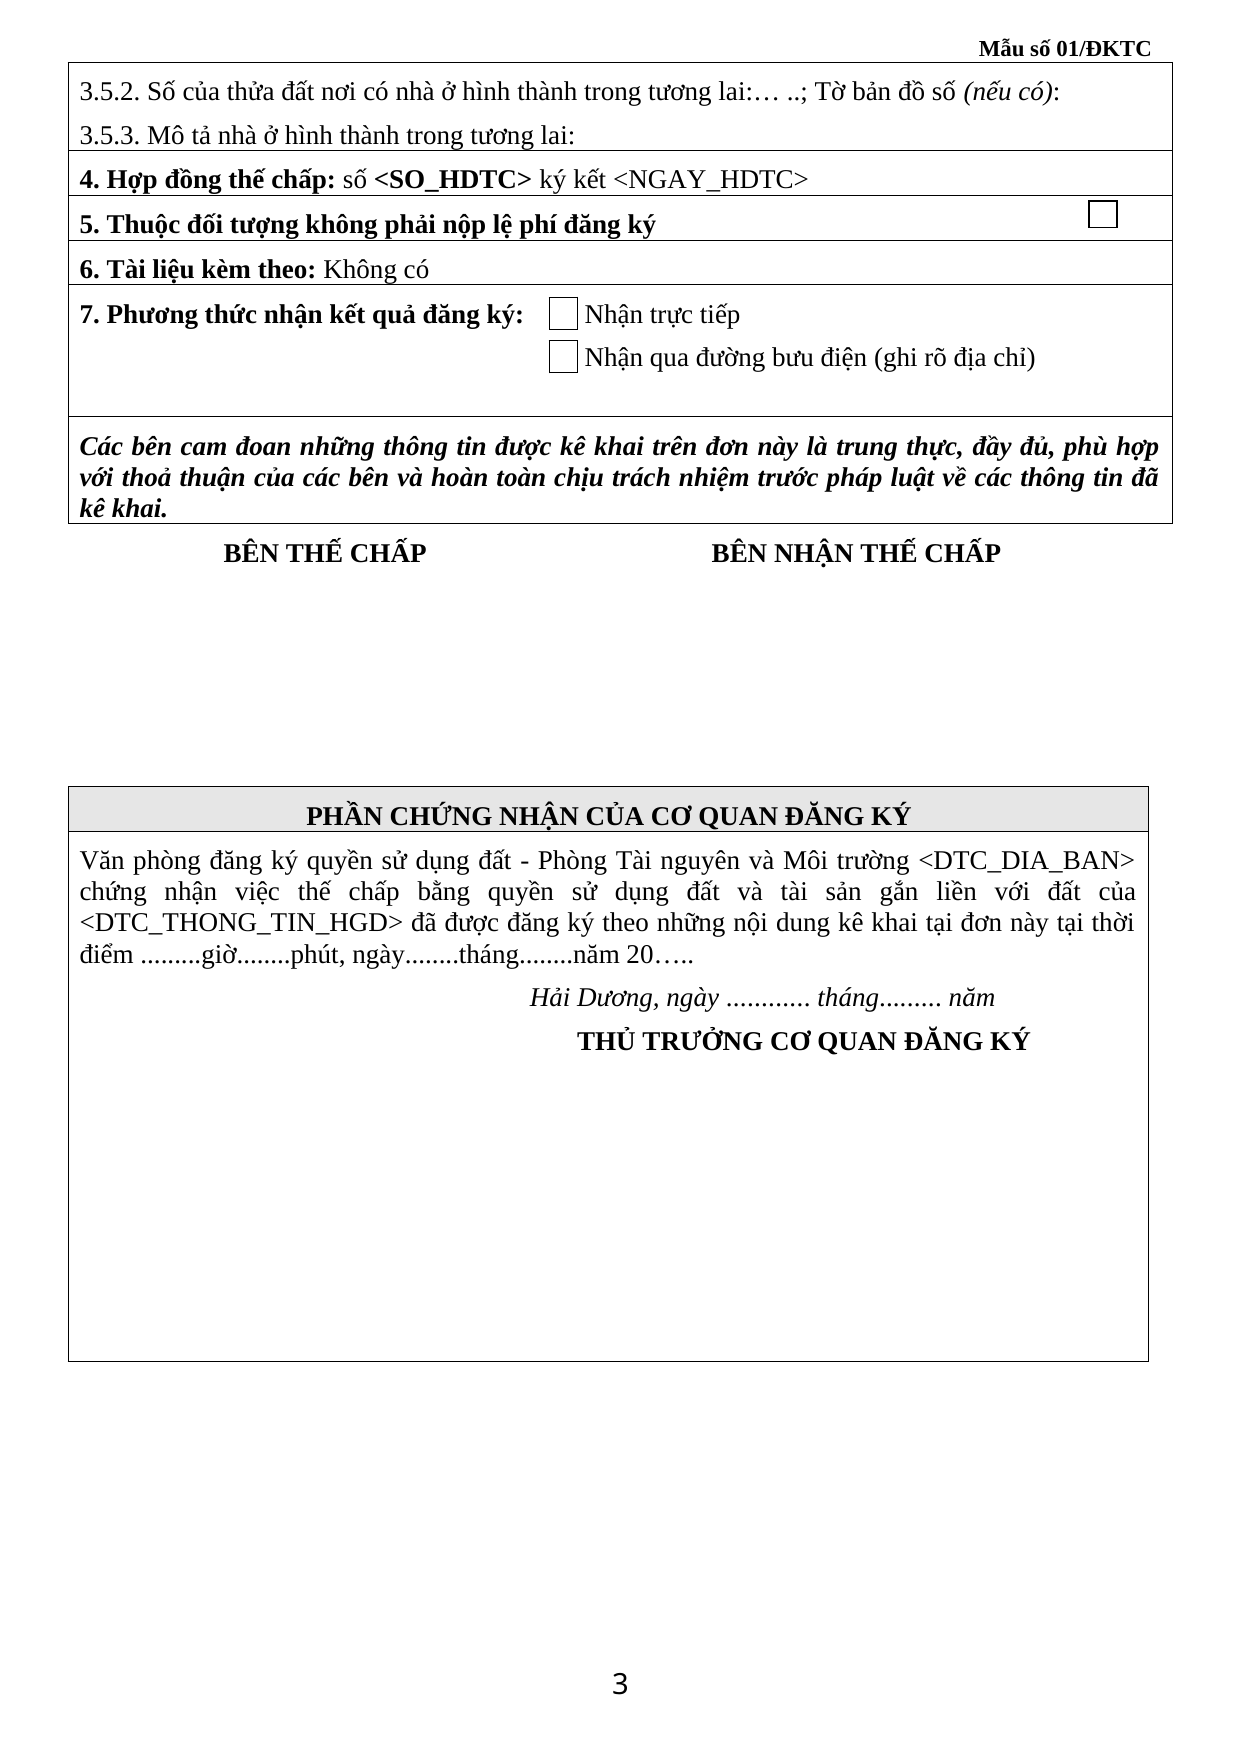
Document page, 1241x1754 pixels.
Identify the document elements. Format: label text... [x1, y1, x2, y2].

table_cell Văn phòng đăng ký quyền sử dụng đất - Phòng Tài nguyên và Môi trường <DTC_DIA_BAN> chứng nhận việc thế chấp bằng quyền sử dụng đất và tài sản gắn liền với đất của <DTC_THONG_TIN_HGD> đã được đăng ký theo những nội dung kê khai tại đơn này tại thời điểm .........giờ........phút, ngày........tháng........năm 20….. Hải Dương, ngày tháng năm THỦ TRƯỞNG CƠ QUAN ĐĂNG KÝ [69, 832, 1148, 1361]
table_cell 4. Hợp đồng thế chấp: số <SO_HDTC> ký kết <NGAY_HDTC> [69, 151, 1172, 195]
table_cell BÊN NHẬN THẾ CHẤP [581, 524, 1131, 786]
table_cell Các bên cam đoan những thông tin được kê khai trên đơn này là trung thực, đầy đủ, phù hợp với thoả thuận của các bên và hoàn toàn chịu trách nhiệm trước pháp luật về các thông tin đã kê khai. [69, 417, 1172, 523]
table_cell Nhận trực tiếp Nhận qua đường bưu điện (ghi rõ địa chỉ) [537, 285, 1172, 416]
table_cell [69, 63, 1172, 150]
table_cell PHẦN CHỨNG NHẬN CỦA CƠ QUAN ĐĂNG KÝ [69, 787, 1148, 831]
table_cell 5. Thuộc đối tượng không phải nộp lệ phí đăng ký [69, 196, 1172, 239]
table_cell 7. Phương thức nhận kết quả đăng ký: [69, 285, 537, 416]
table_cell BÊN THẾ CHẤP [68, 524, 581, 786]
table_cell 6. Tài liệu kèm theo: Không có [69, 241, 1172, 284]
